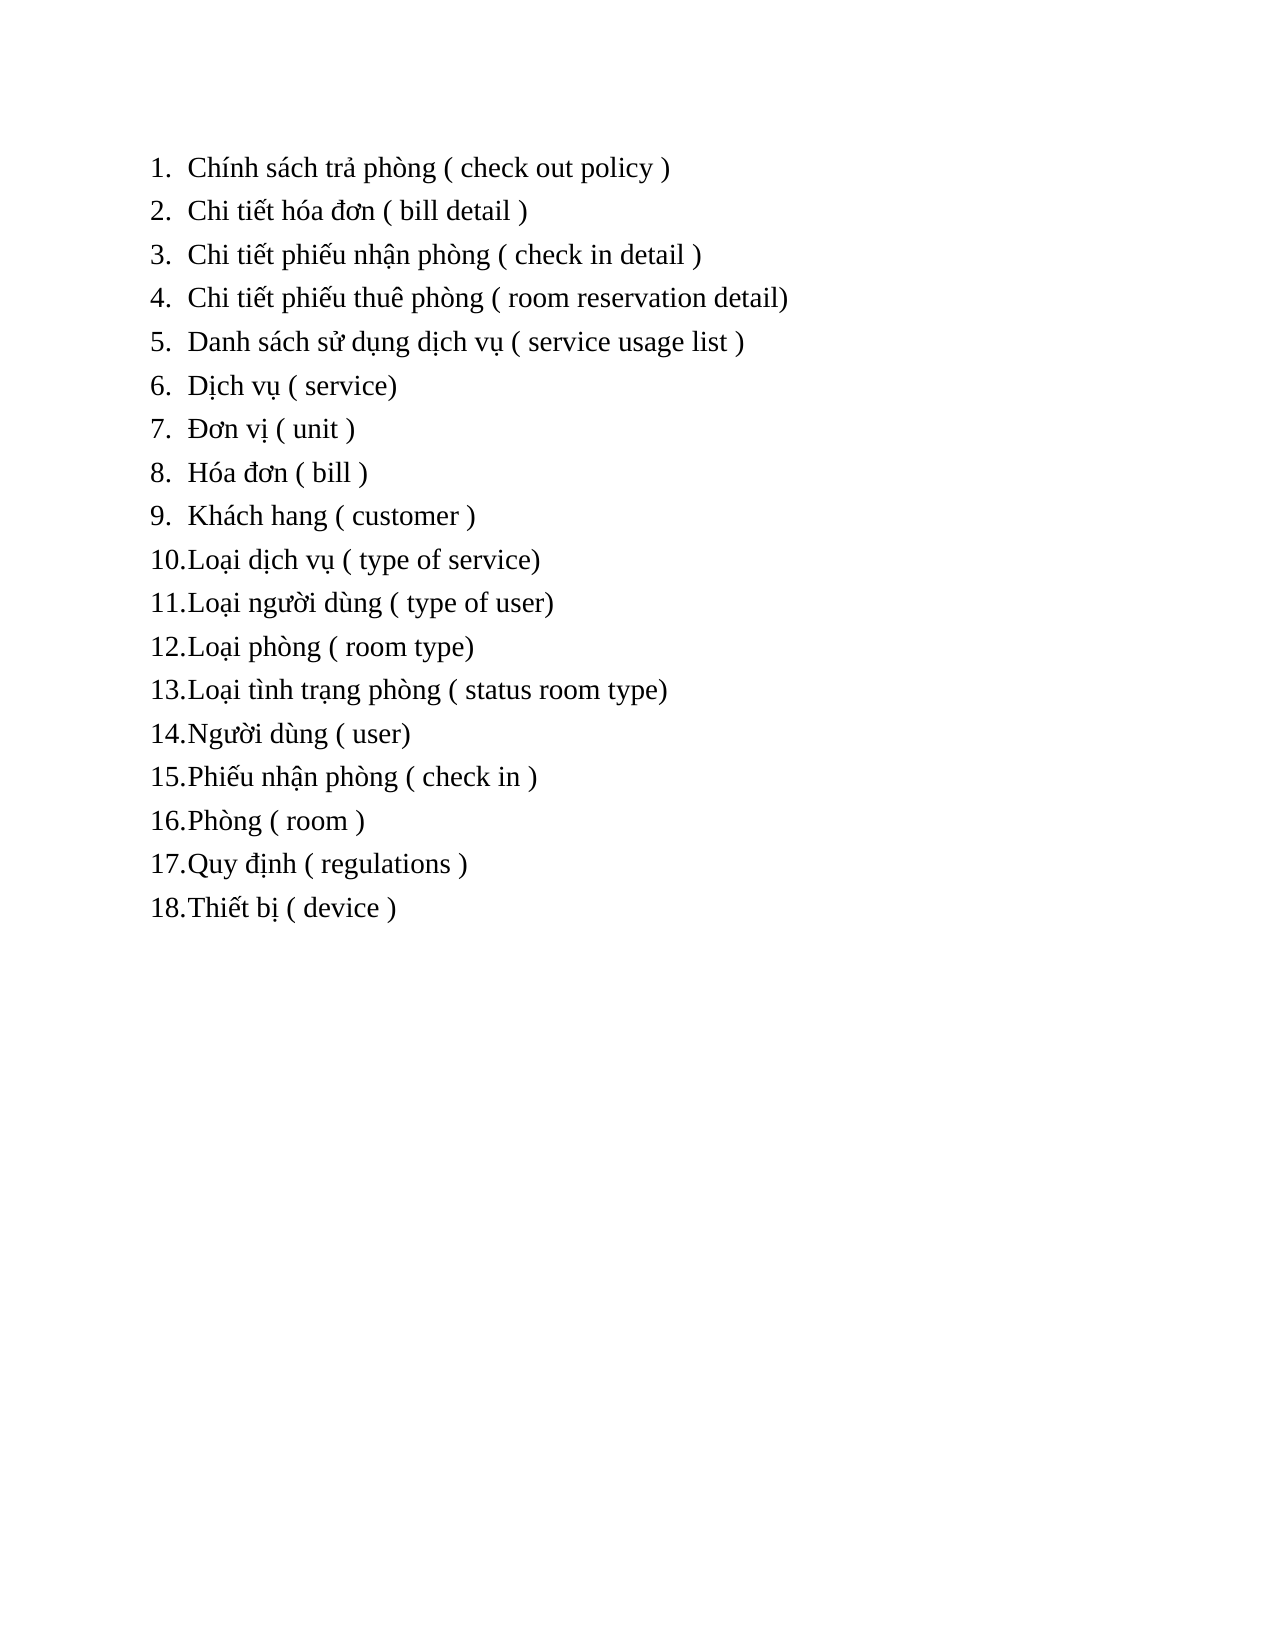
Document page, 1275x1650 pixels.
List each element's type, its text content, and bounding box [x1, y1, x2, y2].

list Loại phòng ( room type) [150, 629, 1080, 662]
list Chi tiết hóa đơn ( bill detail ) [150, 193, 1080, 227]
list Loại dịch vụ ( type of service) [150, 542, 1080, 575]
list Loại tình trạng phòng ( status room type) [150, 672, 1080, 706]
list Dịch vụ ( service) [150, 368, 1080, 401]
list Danh sách sử dụng dịch vụ ( service usage list ) [150, 324, 1080, 358]
list Người dùng ( user) [150, 716, 1080, 749]
list Phiếu nhận phòng ( check in ) [150, 759, 1080, 793]
list Hóa đơn ( bill ) [150, 455, 1080, 488]
list Thiết bị ( device ) [150, 890, 1080, 924]
list Đơn vị ( unit ) [150, 411, 1080, 445]
list Khách hang ( customer ) [150, 498, 1080, 532]
list Phòng ( room ) [150, 803, 1080, 837]
list Chi tiết phiếu thuê phòng ( room reservation detail) [150, 281, 1080, 314]
list Chính sách trả phòng ( check out policy ) [150, 150, 1080, 183]
list Loại người dùng ( type of user) [150, 585, 1080, 619]
list Quy định ( regulations ) [150, 847, 1080, 880]
list Chi tiết phiếu nhận phòng ( check in detail ) [150, 237, 1080, 271]
